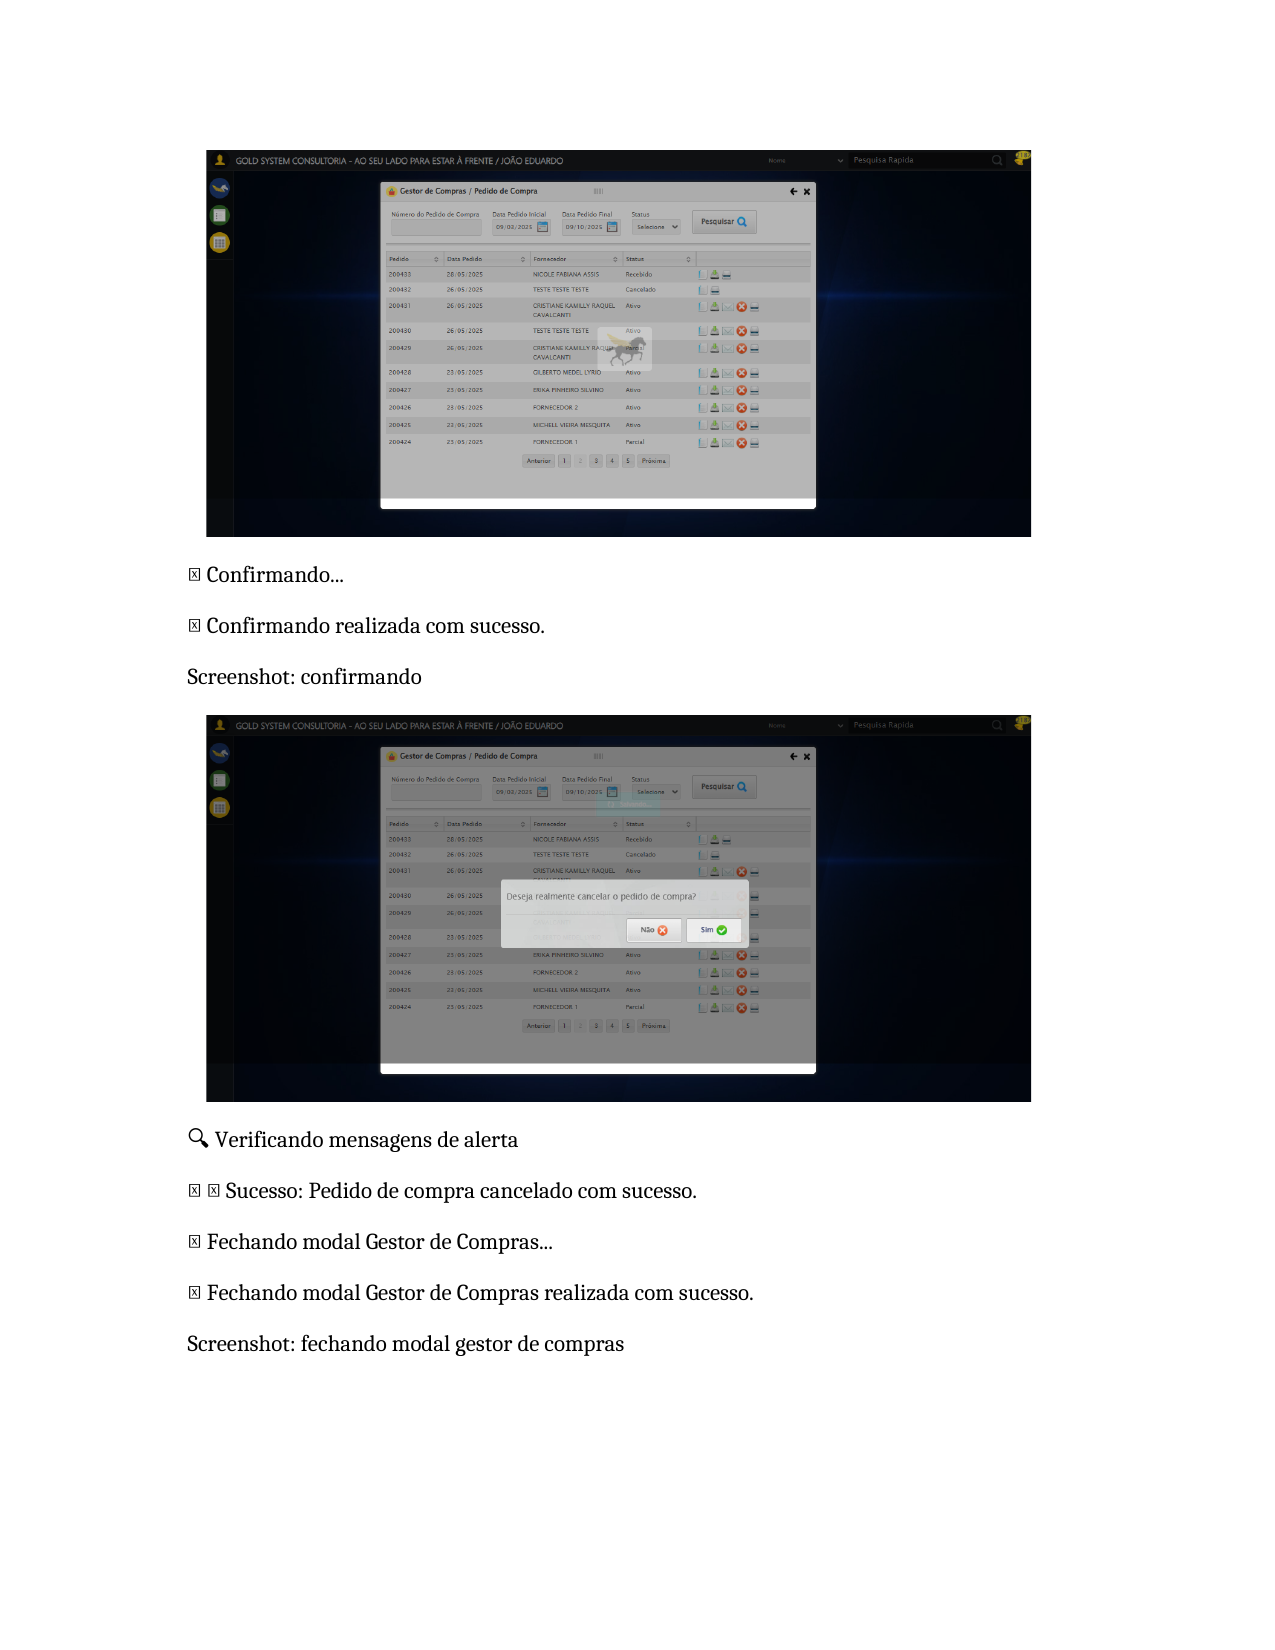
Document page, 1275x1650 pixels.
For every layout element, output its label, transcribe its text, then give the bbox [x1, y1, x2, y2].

text 📢 ✅ Sucesso: Pedido de compra cancelado com sucesso. [187, 1178, 1087, 1204]
text ✅ Confirmando realizada com sucesso. [187, 613, 1087, 639]
picture [206, 150, 1032, 537]
picture [206, 715, 1032, 1102]
text 🔍 Verificando mensagens de alerta [187, 1127, 1087, 1153]
text Screenshot: fechando modal gestor de compras [187, 1331, 1087, 1357]
text ✅ Fechando modal Gestor de Compras realizada com sucesso. [187, 1280, 1087, 1306]
text Screenshot: confirmando [187, 664, 1087, 690]
text 🔄 Fechando modal Gestor de Compras... [187, 1229, 1087, 1255]
text 🔄 Confirmando... [187, 562, 1087, 588]
